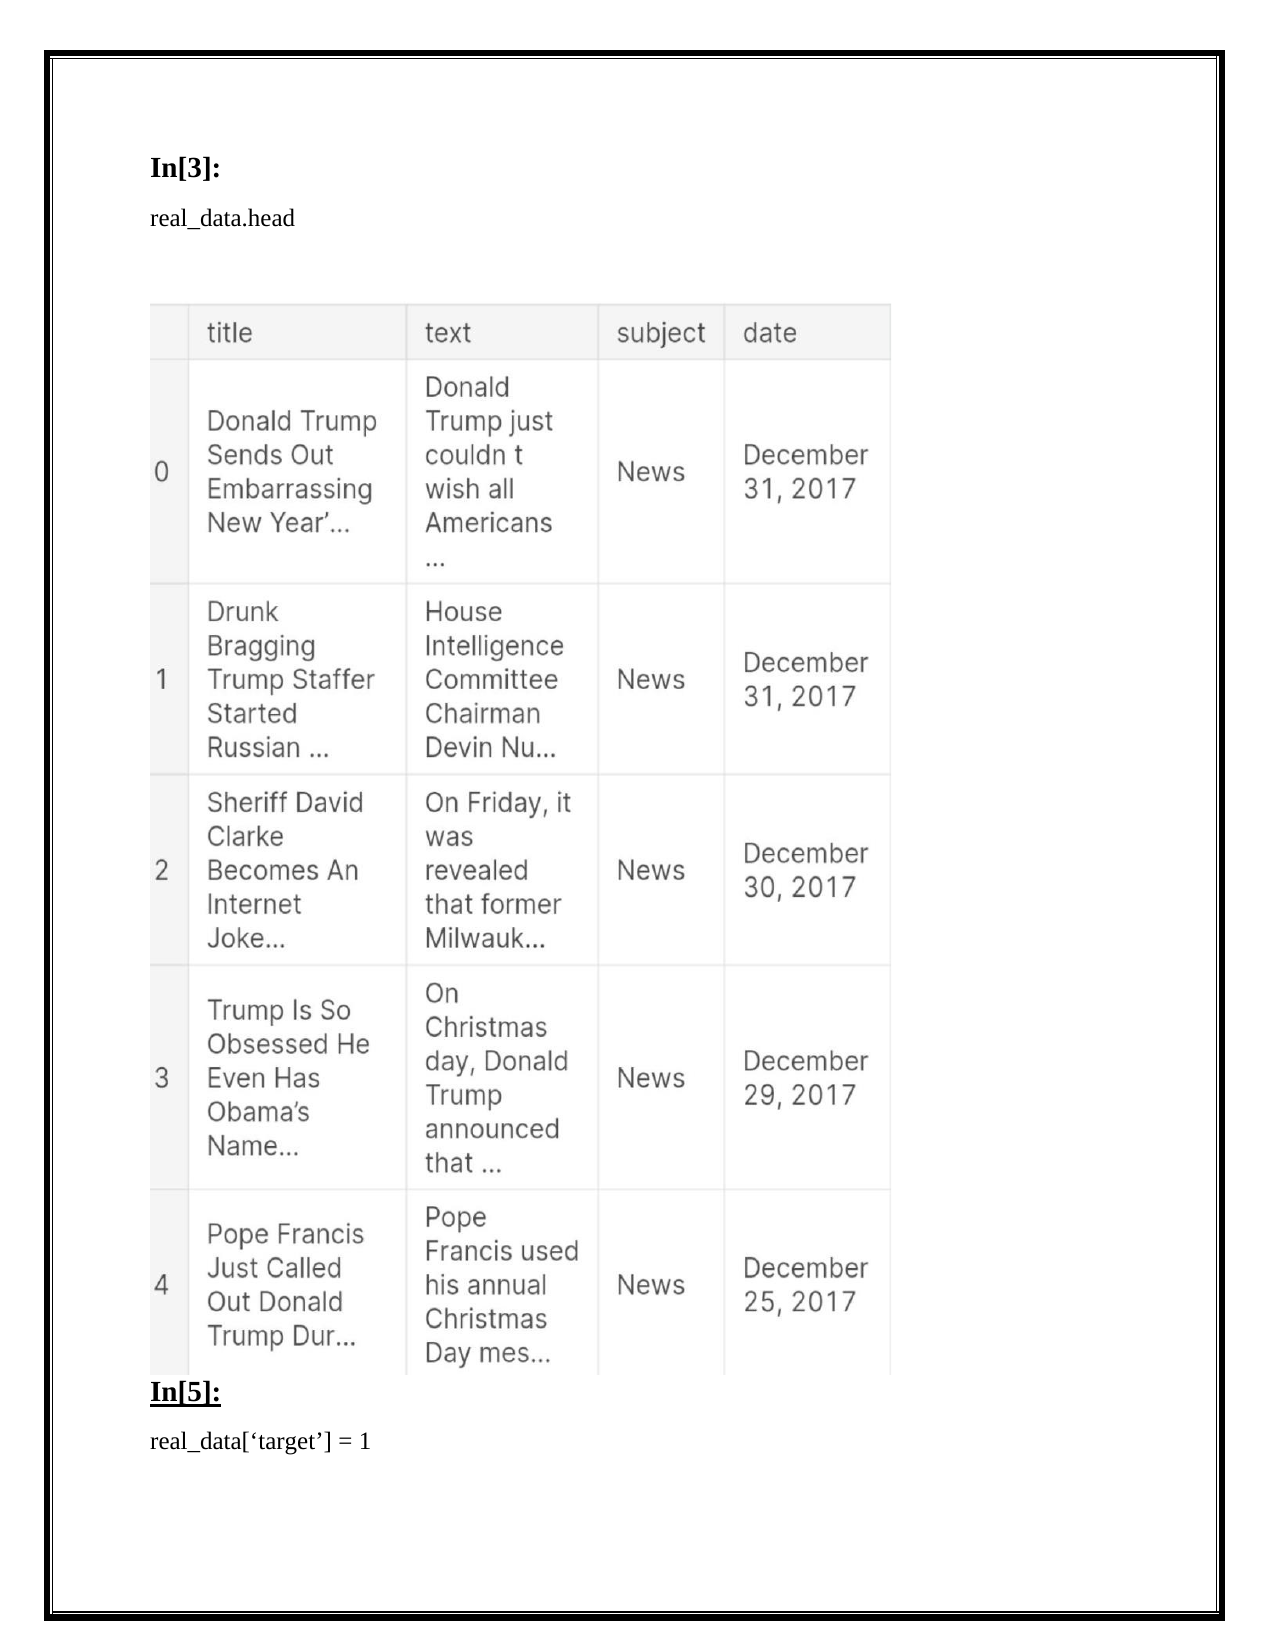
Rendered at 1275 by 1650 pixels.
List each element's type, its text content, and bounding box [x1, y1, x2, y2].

text real_data[‘target’] = 1 [150, 1426, 1175, 1454]
picture [150, 301, 892, 1375]
text real_data.head [150, 203, 1175, 232]
text In[3]: [150, 150, 1175, 183]
